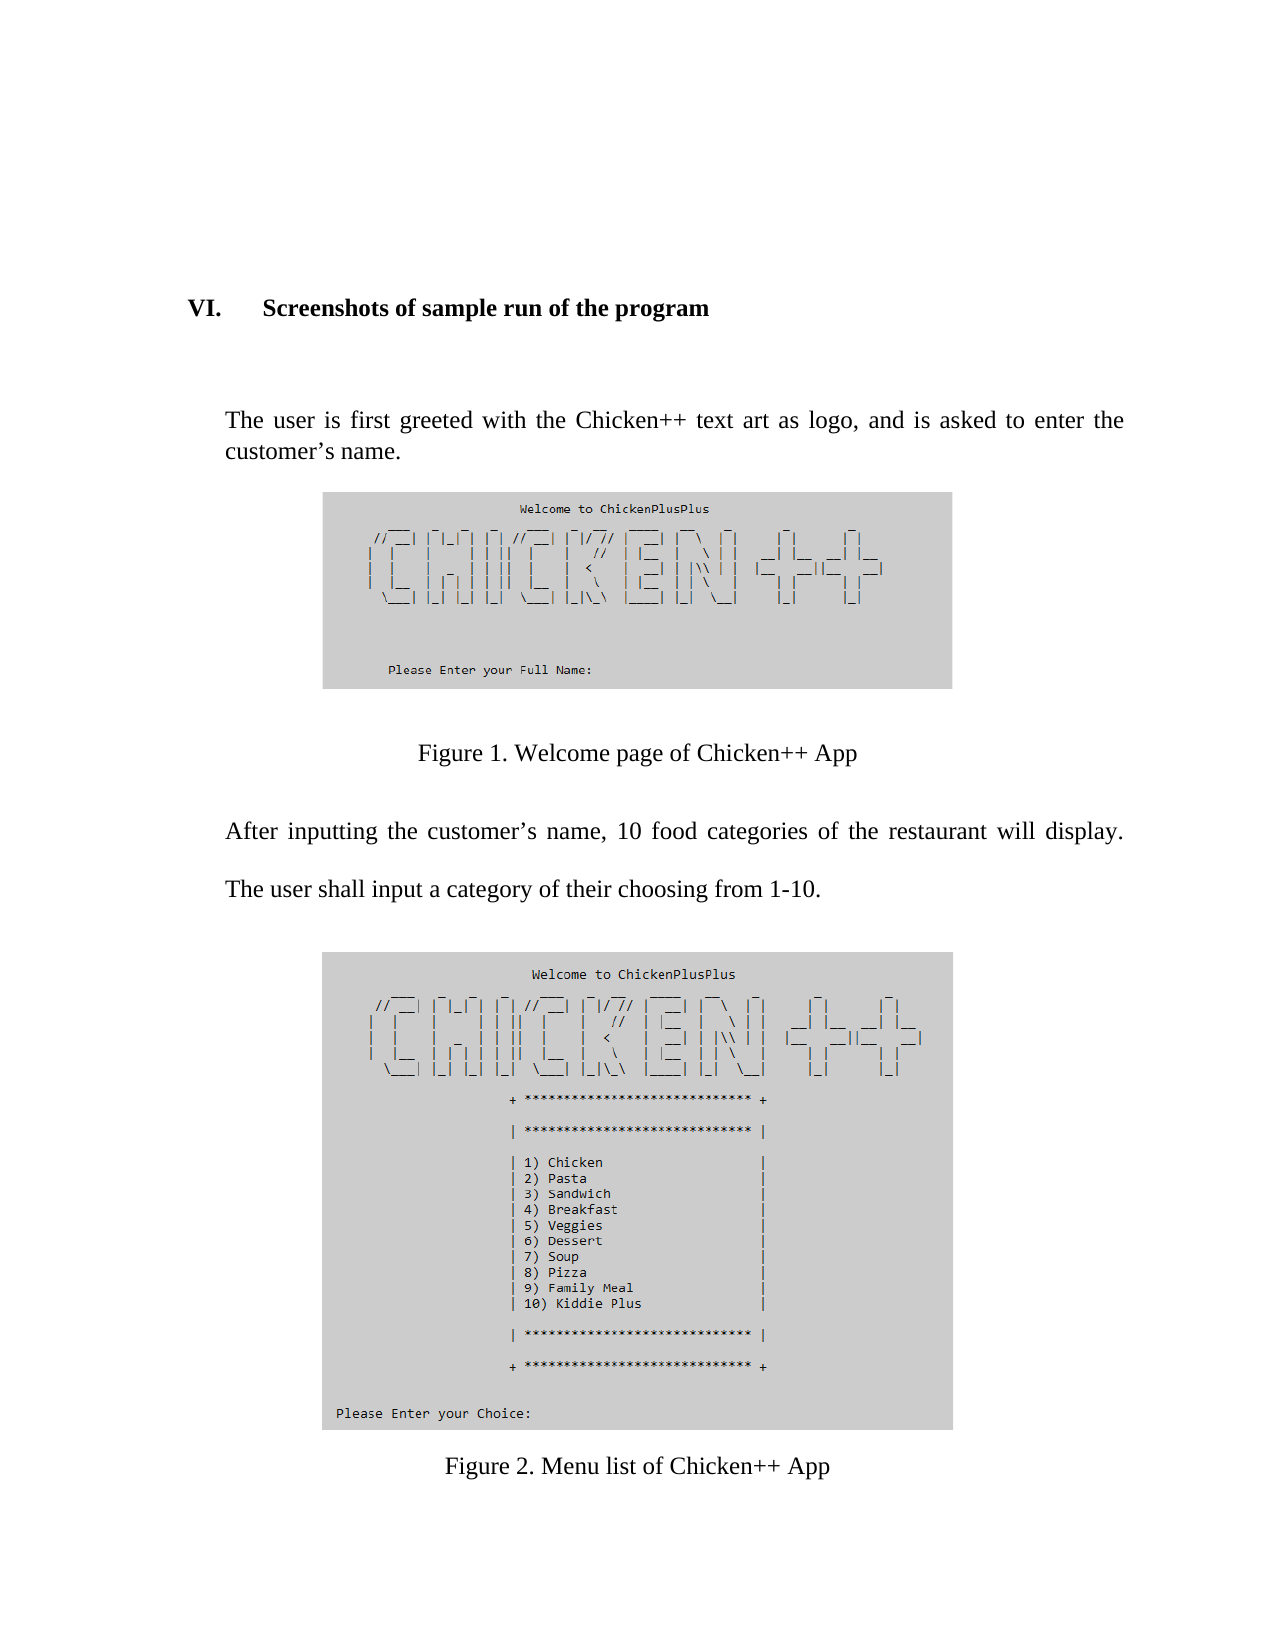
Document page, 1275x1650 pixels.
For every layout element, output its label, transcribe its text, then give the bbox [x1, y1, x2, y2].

list Screenshots of sample run of the program [187, 293, 1125, 322]
text Figure 1. Welcome page of Chicken++ App [150, 707, 1125, 797]
text The user is first greeted with the Chicken++ text art as logo, and is asked to enter the customer’s name. [225, 405, 1125, 465]
text Figure 2. Menu list of Chicken++ App [150, 1451, 1125, 1480]
text After inputting the customer’s name, 10 food categories of the restaurant will display. The user shall input a category of their choosing from 1-10. [225, 816, 1125, 902]
picture [322, 492, 953, 689]
picture [322, 952, 954, 1430]
